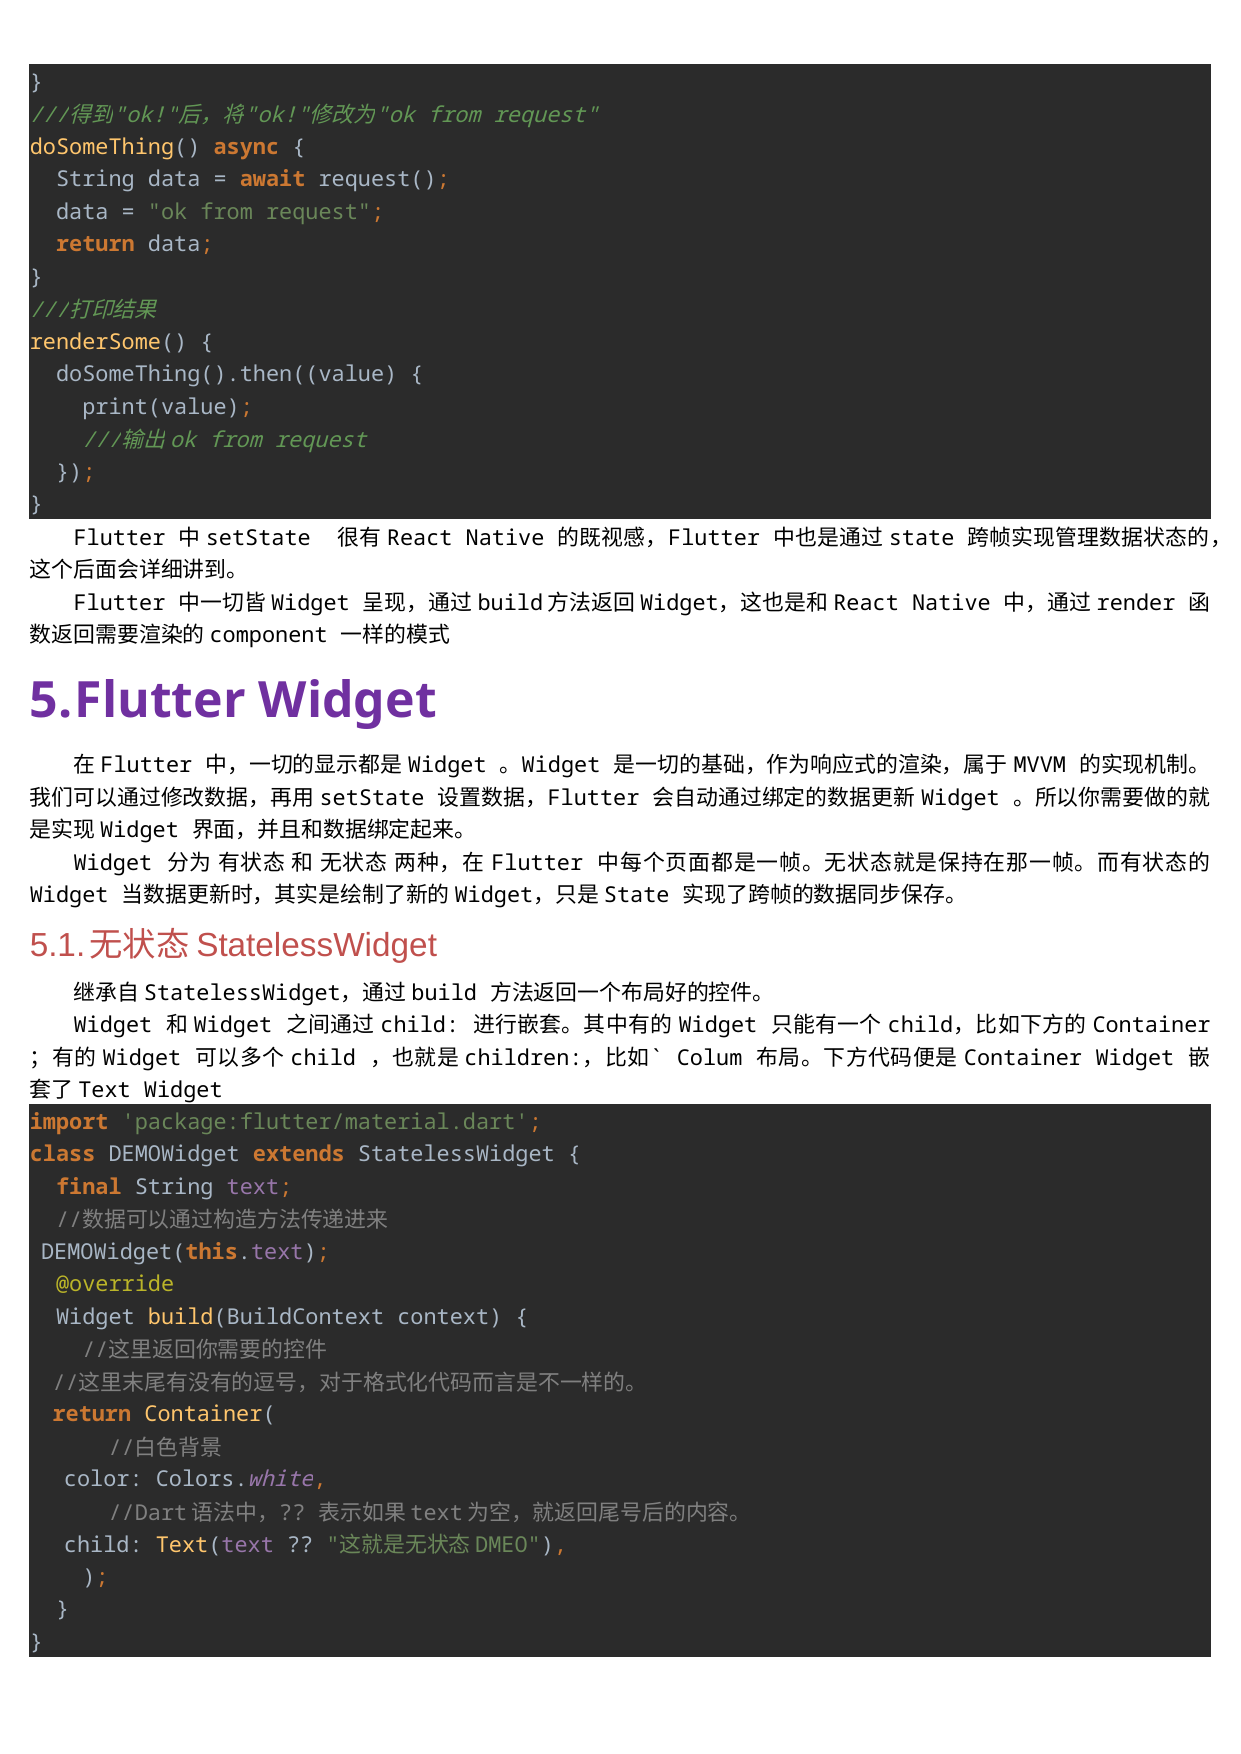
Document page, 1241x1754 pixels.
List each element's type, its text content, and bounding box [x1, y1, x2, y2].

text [29, 64, 1211, 519]
text Widget 分为 有状态 和 无状态 两种，在 Flutter 中每个页面都是一帧。无状态就是保持在那一帧。而有状态的 Widget 当数据更新时，其实是绘制了新的 Widget，只是 State 实现了跨帧的数据同步保存。 [29, 844, 1211, 909]
text import 'package:flutter/material.dart'; class DEMOWidget extends StatelessWidget { final String text; //数据可以通过构造方法传递进来 DEMOWidget(this.text); @override Widget build(BuildContext context) { //这里返回你需要的控件 //这里末尾有没有的逗号，对于格式化代码而言是不一样的。 return Container( //白色背景 color: Colors.white, //Dart语法中，?? 表示如果text为空，就返回尾号后的内容。 child: Text(text ?? "这就是无状态DMEO"), ); } } [29, 1104, 1211, 1657]
text Widget 和 Widget 之间通过 child: 进行嵌套。其中有的 Widget 只能有一个 child，比如下方的 Container ；有的 Widget 可以多个 child ，也就是children:，比如` Colum 布局。下方代码便是 Container Widget 嵌套了 Text Widget [29, 1007, 1211, 1104]
text Flutter 中一切皆 Widget 呈现，通过 build方法返回 Widget，这也是和 React Native 中，通过 render 函数返回需要渲染的 component 一样的模式 [29, 584, 1211, 649]
text 在 Flutter 中，一切的显示都是 Widget 。Widget 是一切的基础，作为响应式的渲染，属于 MVVM 的实现机制。我们可以通过修改数据，再用setState 设置数据，Flutter 会自动通过绑定的数据更新 Widget 。所以你需要做的就是实现 Widget 界面，并且和数据绑定起来。 [29, 747, 1211, 844]
text 继承自 StatelessWidget，通过 build 方法返回一个布局好的控件。 [29, 974, 1211, 1007]
text Flutter 中 setState 很有 React Native 的既视感，Flutter 中也是通过 state 跨帧实现管理数据状态的，这个后面会详细讲到。 [29, 519, 1211, 584]
subtitle Flutter Widget [29, 649, 1211, 747]
subtitle 无状态StatelessWidget [29, 909, 1211, 974]
